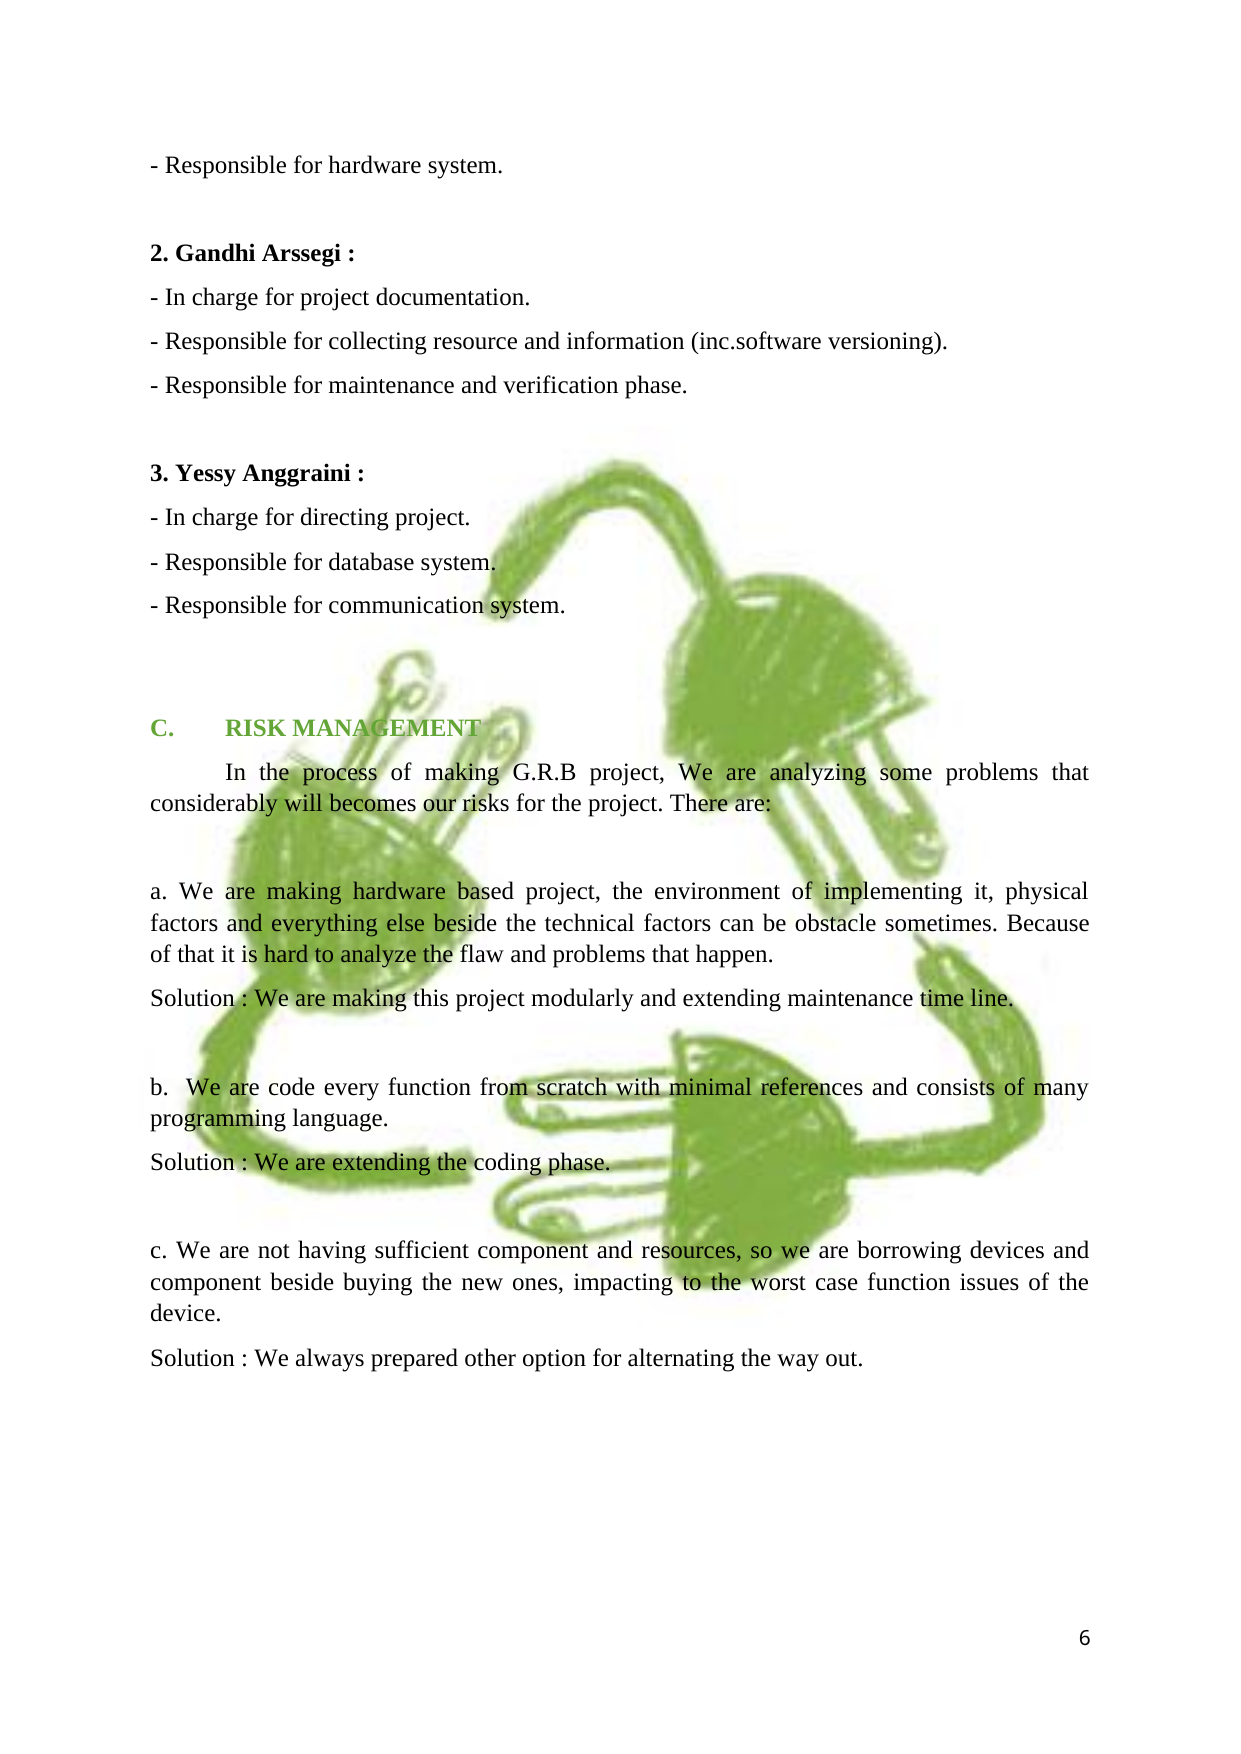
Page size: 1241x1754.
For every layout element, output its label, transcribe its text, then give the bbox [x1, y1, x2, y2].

text 3. Yessy Anggraini : [150, 458, 1090, 487]
text - Responsible for communication system. [150, 591, 1090, 619]
text In the process of making G.R.B project, We are analyzing some problems that considerably will becomes our risks for the project. There are: [150, 757, 1090, 817]
text - In charge for project documentation. [150, 282, 1090, 311]
text Solution : We are extending the coding phase. [150, 1147, 1090, 1176]
picture [138, 426, 1102, 1327]
text - Responsible for collecting resource and information (inc.software versioning). [150, 326, 1090, 355]
text 2. Gandhi Arssegi : [150, 238, 1090, 267]
text - Responsible for maintenance and verification phase. [150, 370, 1090, 399]
text b. We are code every function from scratch with minimal references and consists of many programming language. [150, 1072, 1090, 1132]
text C. RISK MANAGEMENT [150, 713, 1090, 741]
text Solution : We always prepared other option for alternating the way out. [150, 1343, 1090, 1371]
text a. We are making hardware based project, the environment of implementing it, physical factors and everything else beside the technical factors can be obstacle sometimes. Because of that it is hard to analyze the flaw and problems that happen. [150, 876, 1090, 968]
text - Responsible for hardware system. [150, 150, 1090, 179]
text - In charge for directing project. [150, 502, 1090, 531]
text Solution : We are making this project modularly and extending maintenance time line. [150, 983, 1090, 1012]
text c. We are not having sufficient component and resources, so we are borrowing devices and component beside buying the new ones, impacting to the worst case function issues of the device. [150, 1235, 1090, 1327]
text - Responsible for database system. [150, 547, 1090, 575]
